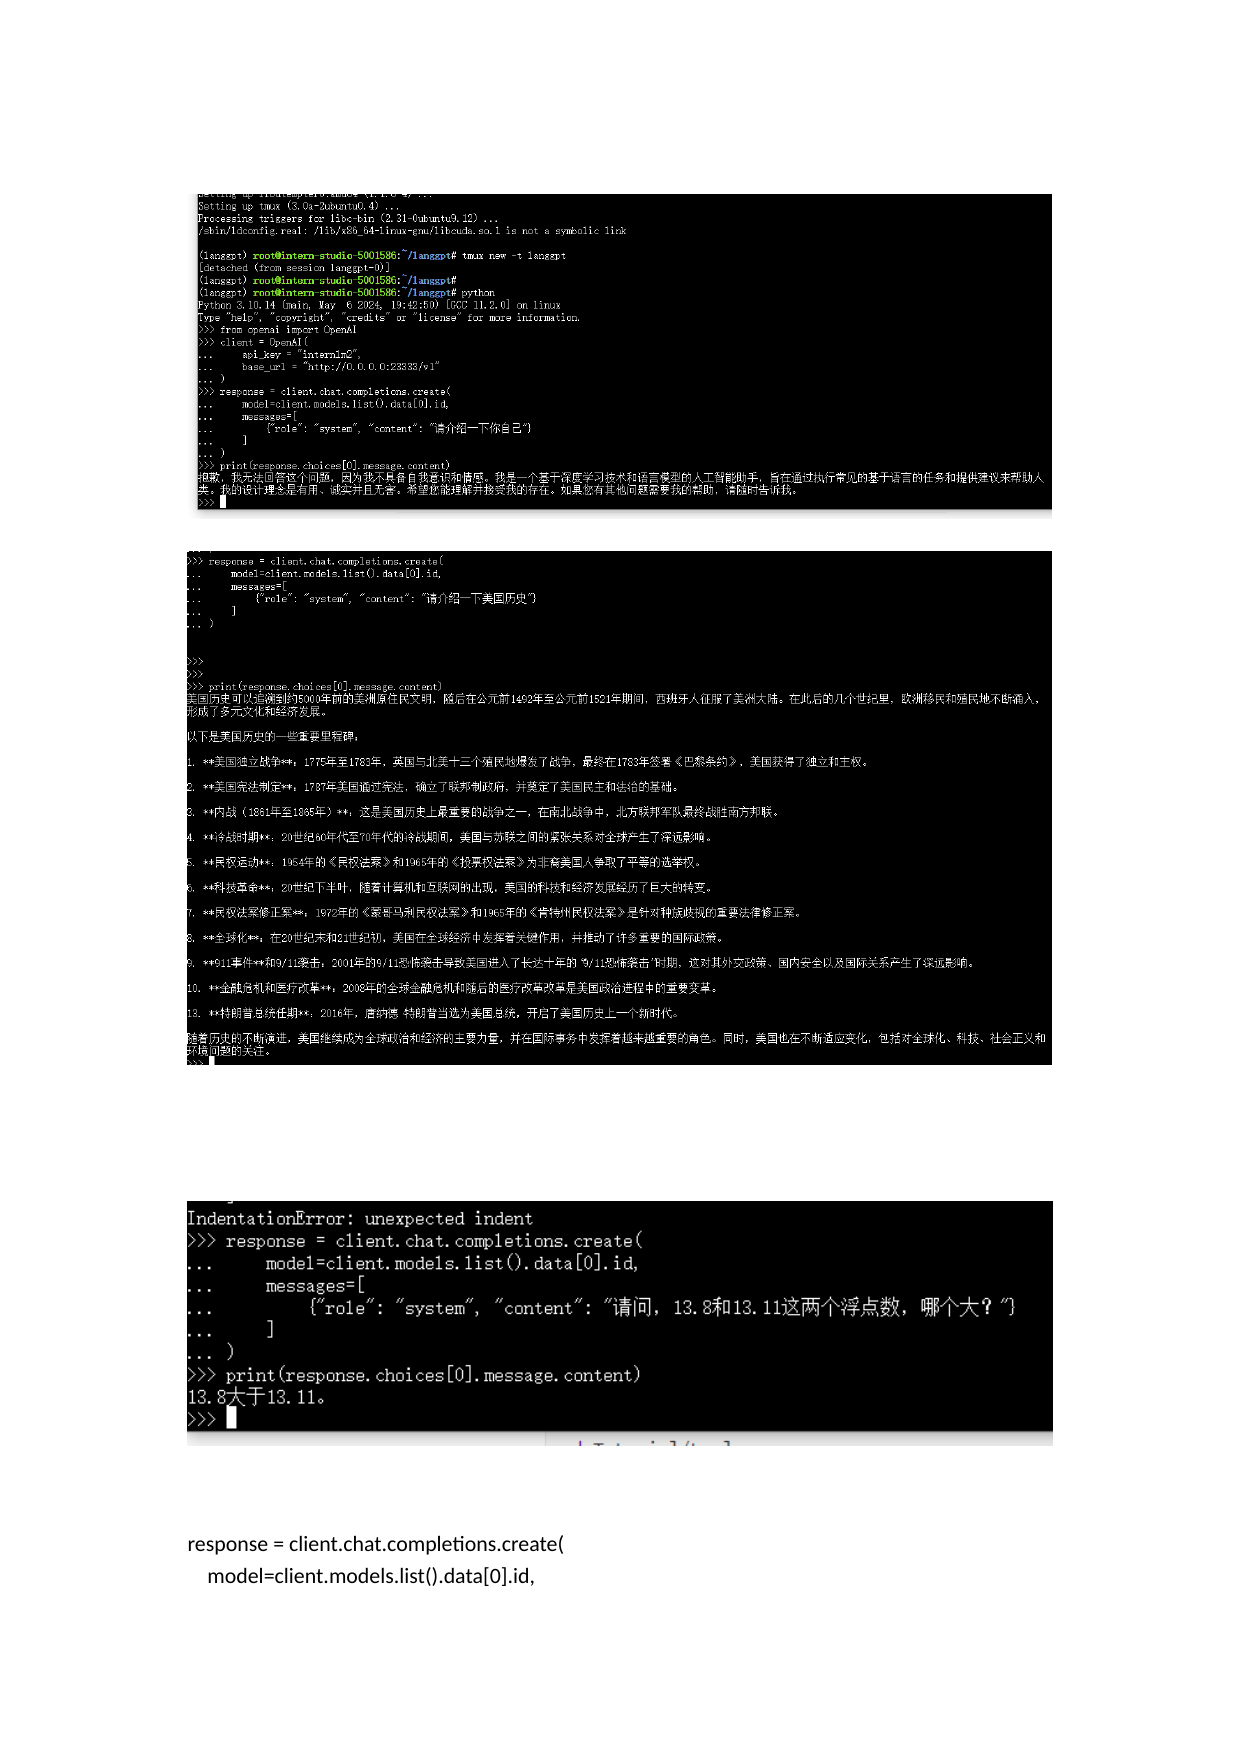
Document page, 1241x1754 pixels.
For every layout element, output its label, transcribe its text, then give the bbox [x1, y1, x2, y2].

text model=client.models.list().data[0].id, [187, 1559, 1053, 1592]
picture [187, 194, 1052, 519]
picture [187, 551, 1052, 1065]
text response = client.chat.completions.create( [187, 1527, 1053, 1559]
picture [187, 1201, 1053, 1446]
